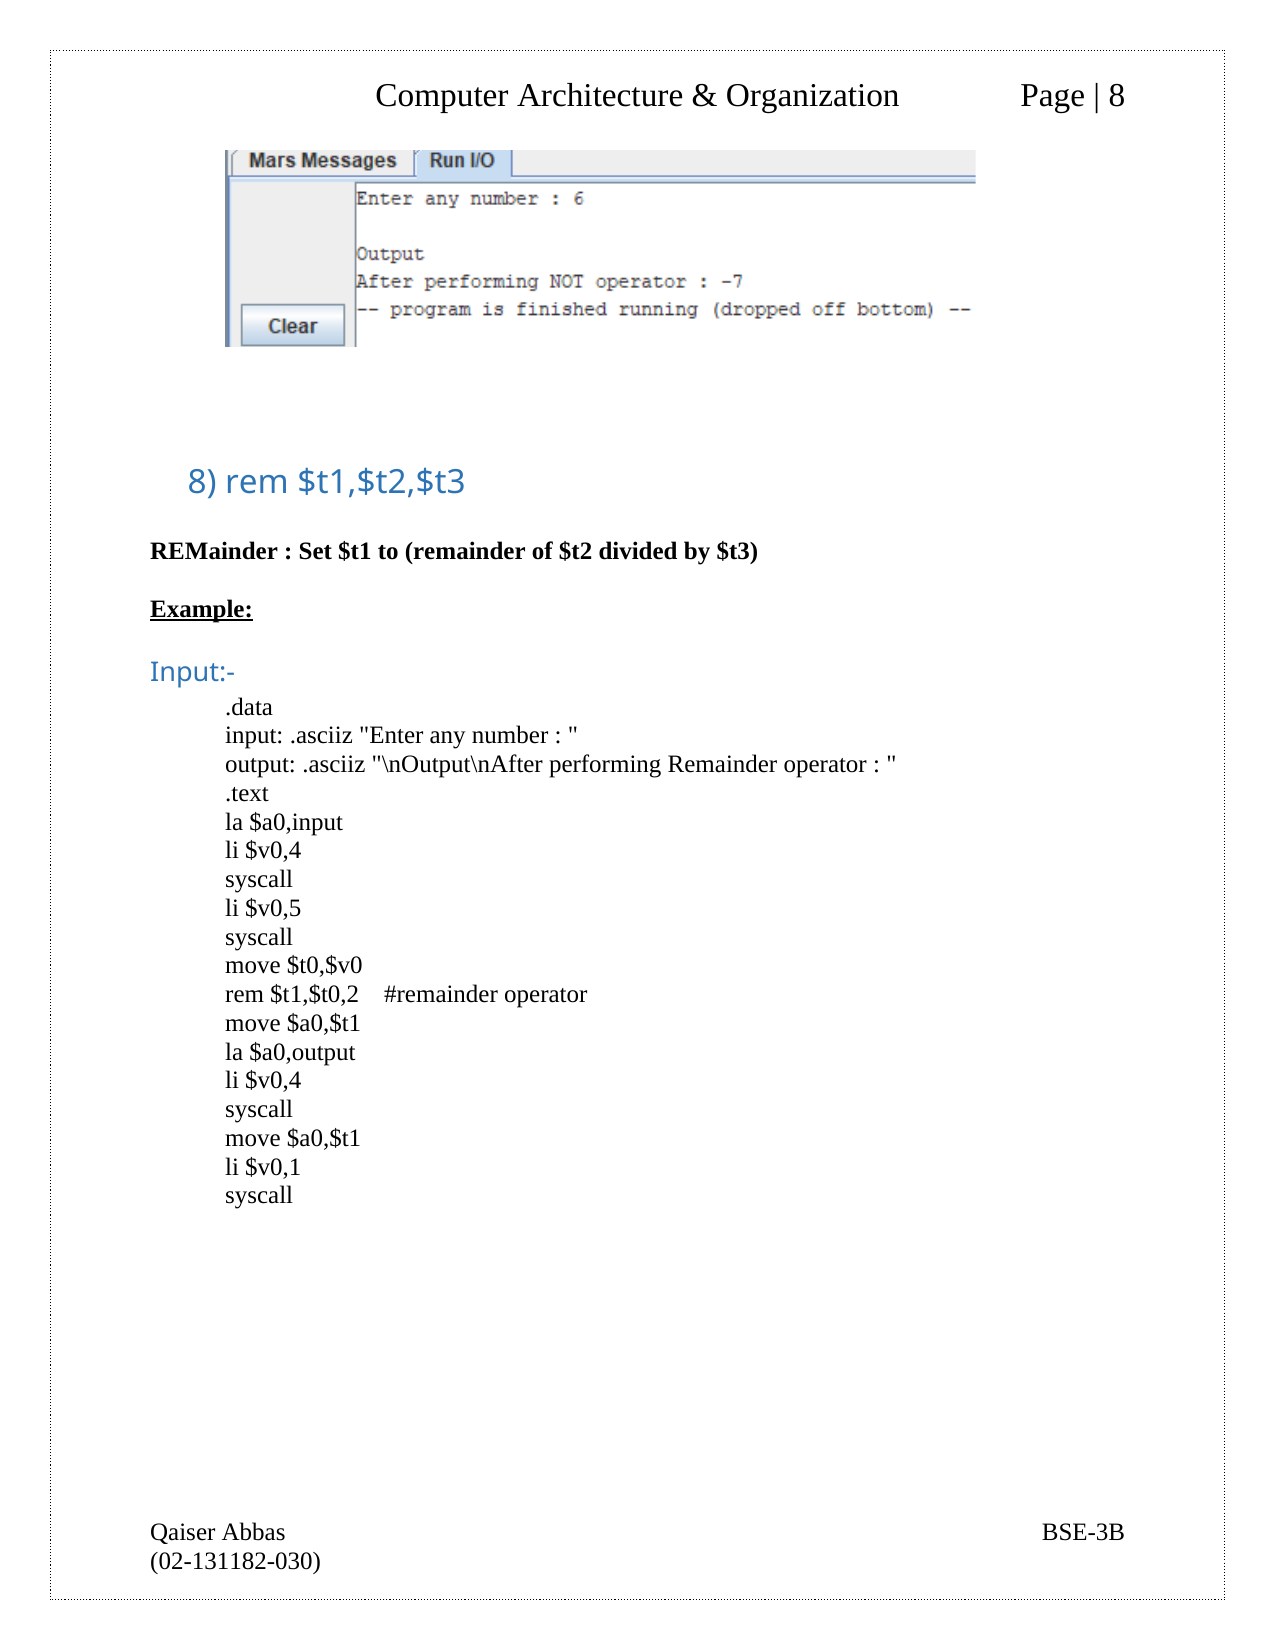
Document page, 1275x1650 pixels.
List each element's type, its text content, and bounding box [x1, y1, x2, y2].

text REMainder : Set $t1 to (remainder of $t2 divided by $t3) [150, 536, 1125, 565]
text li $v0,4 [225, 836, 1125, 864]
text move $a0,$t1 [225, 1123, 1125, 1152]
subtitle Input:- [150, 652, 1125, 689]
text move $t0,$v0 [225, 951, 1125, 979]
text syscall [225, 1094, 1125, 1123]
text .text [225, 778, 1125, 807]
text input: .asciiz "Enter any number : " [225, 721, 1125, 749]
text la $a0,output [225, 1037, 1125, 1066]
text rem $t1,$t0,2 #remainder operator [225, 979, 1125, 1008]
text Example: [150, 594, 1125, 623]
text la $a0,input [225, 807, 1125, 836]
text li $v0,4 [225, 1066, 1125, 1094]
text li $v0,1 [225, 1152, 1125, 1181]
text output: .asciiz "\nOutput\nAfter performing Remainder operator : " [225, 749, 1125, 778]
text syscall [225, 1181, 1125, 1209]
picture [225, 150, 976, 347]
subtitle rem $t1,$t2,$t3 [187, 458, 1125, 503]
text syscall [225, 864, 1125, 893]
text syscall [225, 922, 1125, 951]
text li $v0,5 [225, 893, 1125, 922]
text .data [225, 692, 1125, 721]
text move $a0,$t1 [225, 1008, 1125, 1037]
